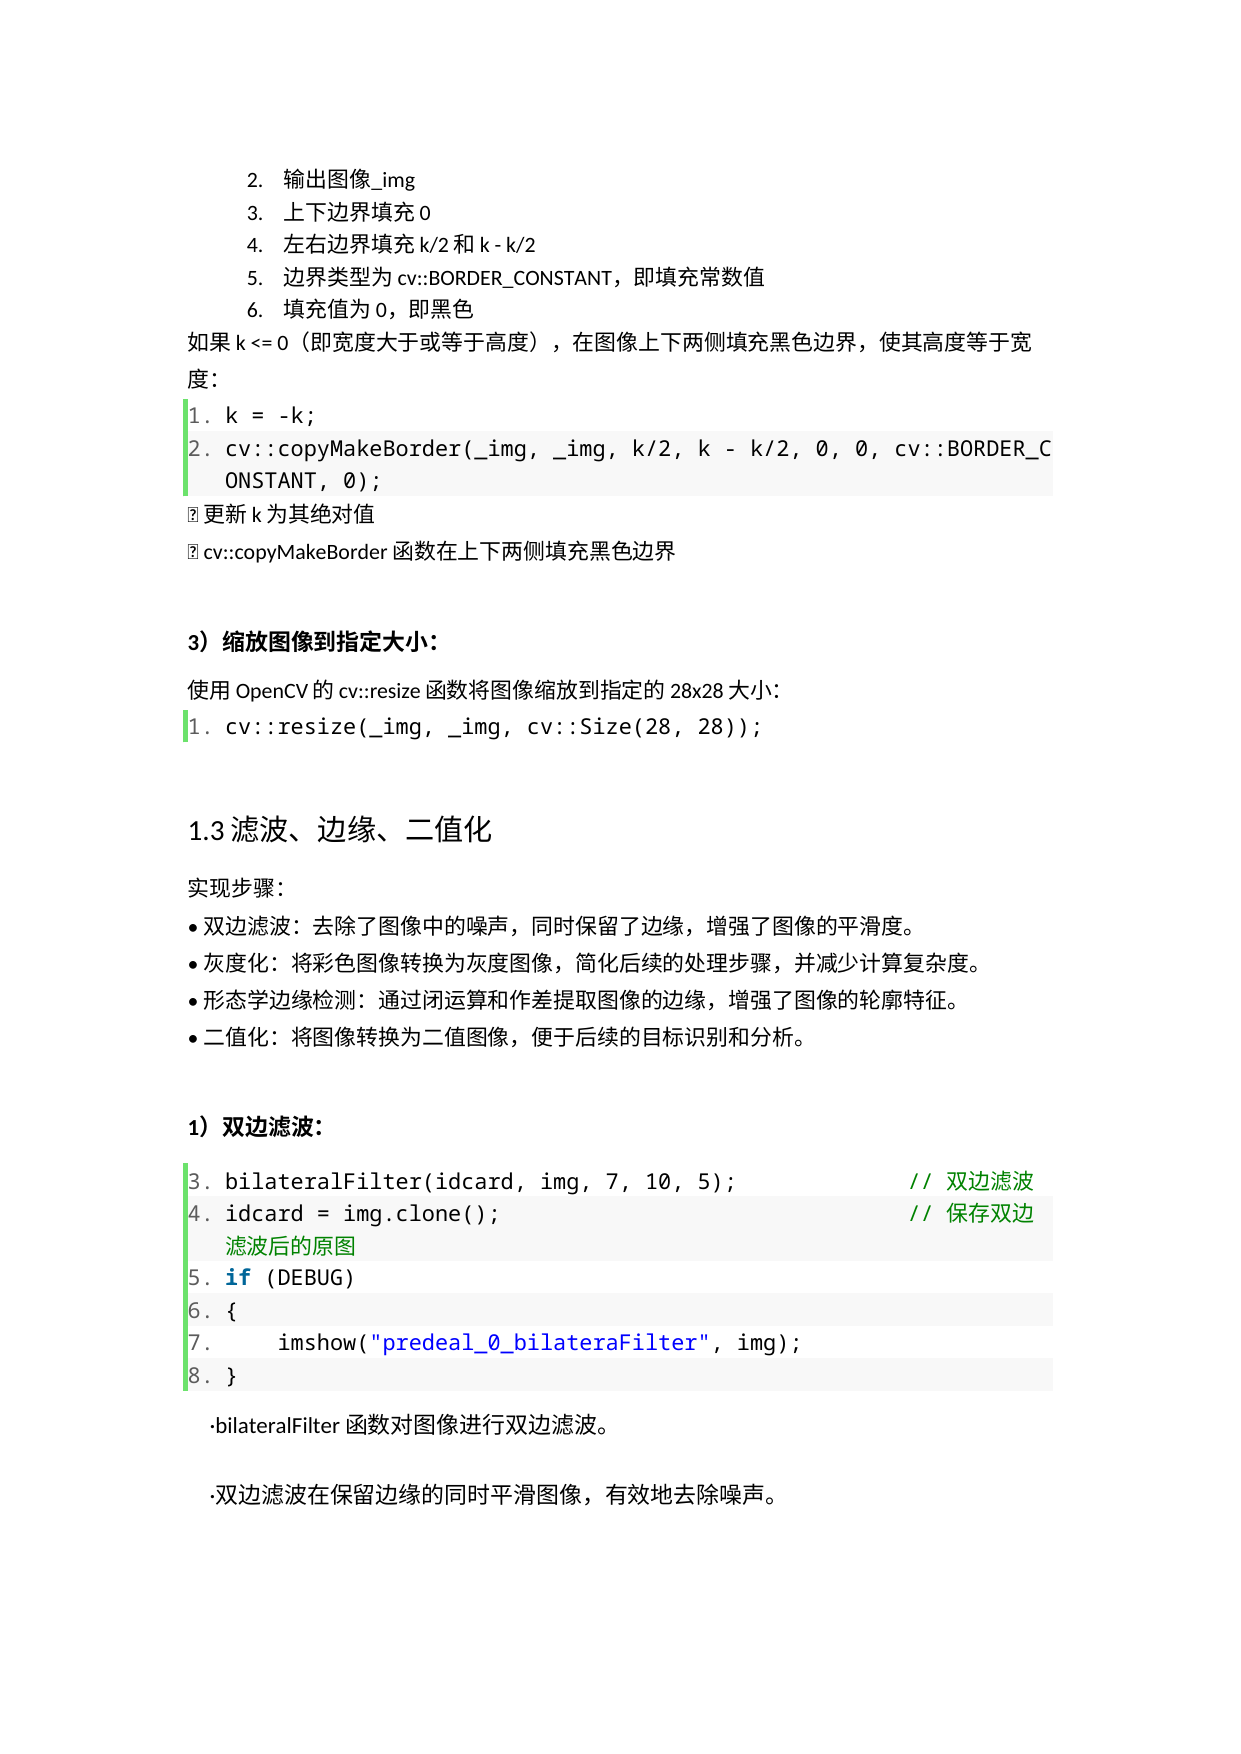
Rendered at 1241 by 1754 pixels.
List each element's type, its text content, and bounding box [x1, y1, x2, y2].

text ·双边滤波在保留边缘的同时平滑图像，有效地去除噪声。 [209, 1461, 1053, 1526]
text • 双边滤波：去除了图像中的噪声，同时保留了边缘，增强了图像的平滑度。 [187, 908, 1053, 941]
text ·bilateralFilter函数对图像进行双边滤波。 [209, 1391, 1053, 1456]
list 边界类型为cv::BORDER_CONSTANT，即填充常数值 [247, 259, 1053, 292]
list  更新k为其绝对值 [187, 496, 1053, 529]
text 如果k <= 0（即宽度大于或等于高度），在图像上下两侧填充黑色边界，使其高度等于宽度： [187, 324, 1053, 394]
list idcard = img.clone(); // 保存双边滤波后的原图 [188, 1196, 1053, 1261]
list { [188, 1293, 1053, 1326]
text • 形态学边缘检测：通过闭运算和作差提取图像的边缘，增强了图像的轮廓特征。 [187, 983, 1053, 1015]
list if (DEBUG) [188, 1261, 1053, 1293]
list } [188, 1358, 1053, 1391]
text 实现步骤： [187, 871, 1053, 903]
list 上下边界填充0 [247, 194, 1053, 227]
text 1）双边滤波： [187, 1093, 1053, 1158]
list 输出图像_img [247, 162, 1053, 194]
list bilateralFilter(idcard, img, 7, 10, 5); // 双边滤波 [188, 1163, 1053, 1196]
list cv::copyMakeBorder(_img, _img, k/2, k - k/2, 0, 0, cv::BORDER_CONSTANT, 0); [188, 431, 1053, 496]
subtitle 1.3滤波、边缘、二值化 [187, 796, 1053, 861]
list k = -k; [188, 399, 1053, 431]
text 使用OpenCV的cv::resize函数将图像缩放到指定的28x28大小： [187, 673, 1053, 705]
list 填充值为0，即黑色 [247, 292, 1053, 324]
list 3）缩放图像到指定大小： [187, 608, 1053, 673]
list 左右边界填充k/2和k - k/2 [247, 227, 1053, 259]
list cv::resize(_img, _img, cv::Size(28, 28)); [188, 710, 1053, 742]
text • 二值化：将图像转换为二值图像，便于后续的目标识别和分析。 [187, 1020, 1053, 1052]
list imshow("predeal_0_bilateraFilter", img); [188, 1326, 1053, 1358]
text • 灰度化：将彩色图像转换为灰度图像，简化后续的处理步骤，并减少计算复杂度。 [187, 945, 1053, 978]
list  cv::copyMakeBorder函数在上下两侧填充黑色边界 [187, 534, 1053, 566]
